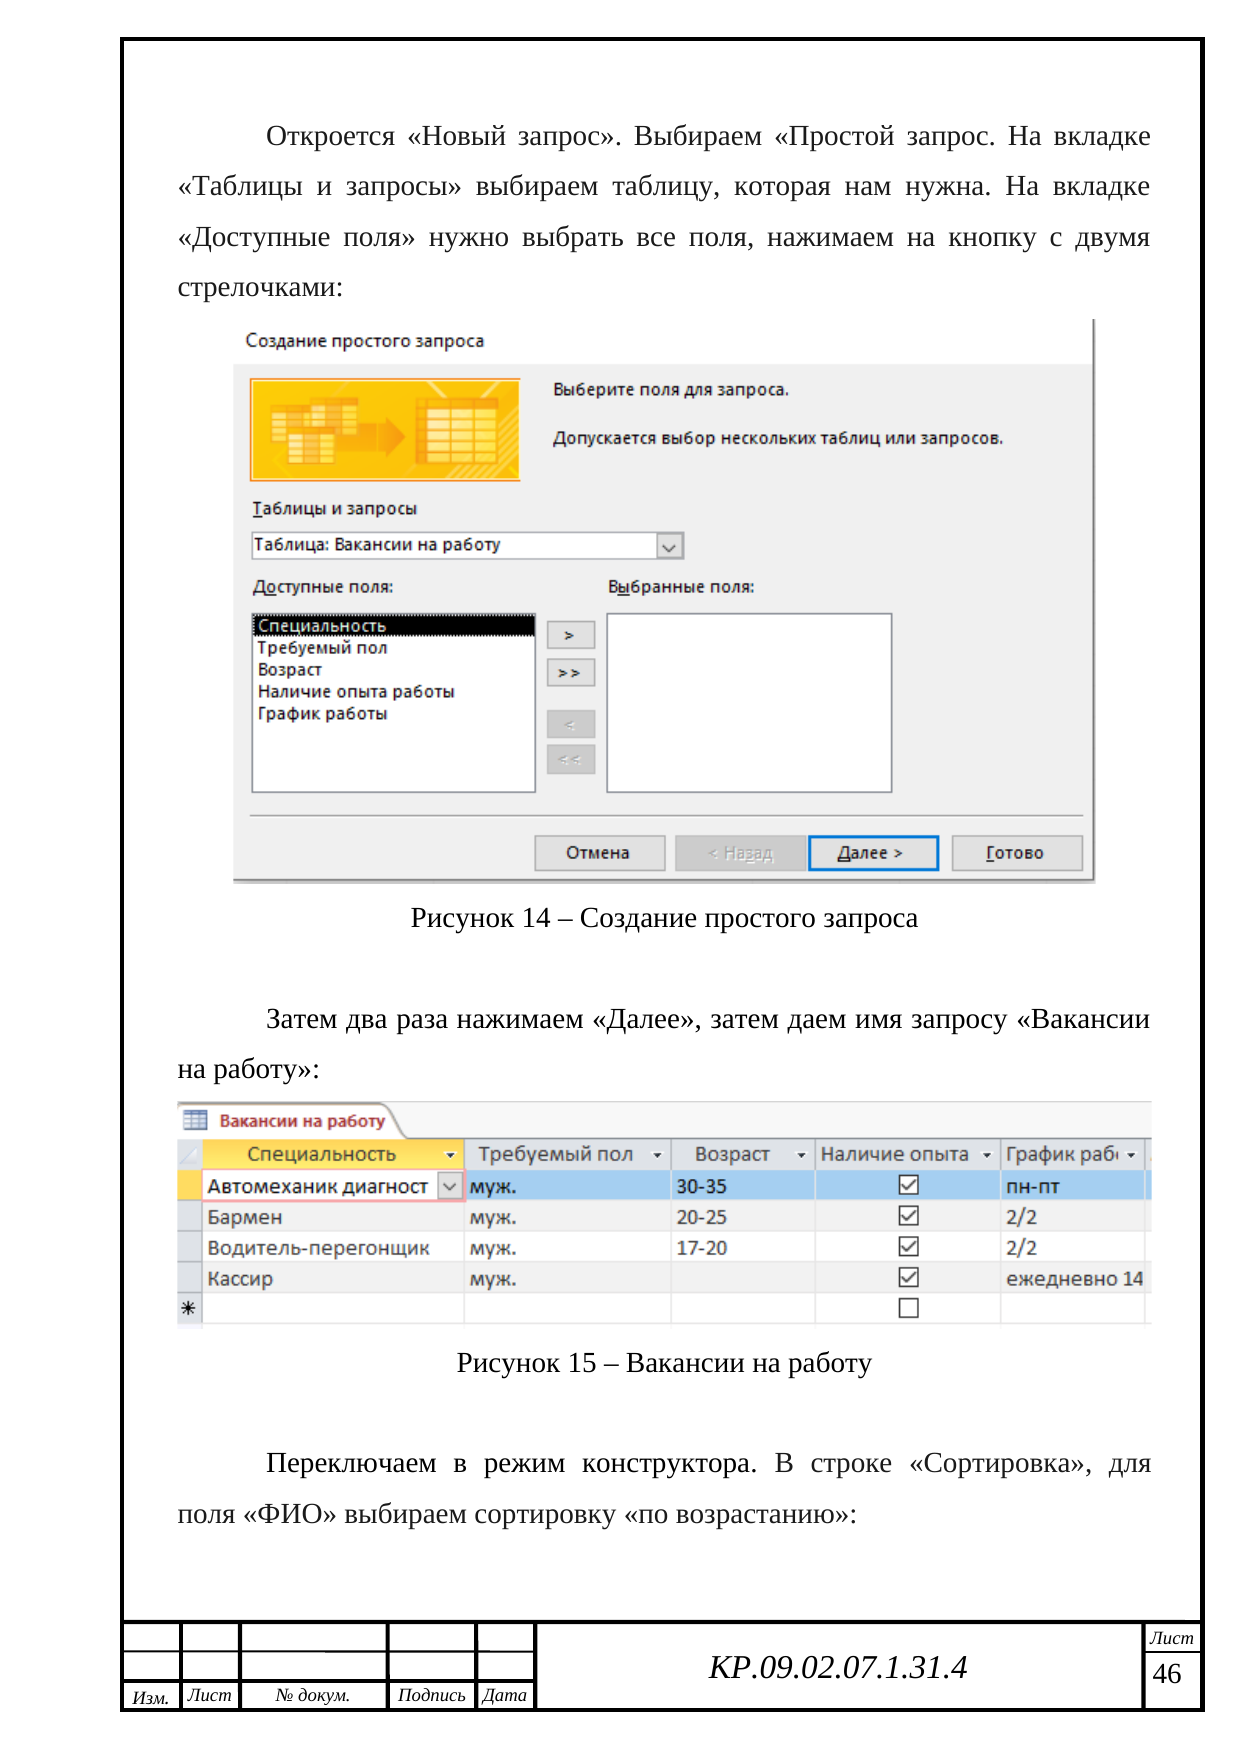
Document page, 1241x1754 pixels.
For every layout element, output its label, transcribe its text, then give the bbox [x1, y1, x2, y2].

text Затем два раза нажимаем «Далее», затем даем имя запросу «Вакансии на работу»: [177, 1001, 1152, 1085]
picture [177, 1101, 1152, 1329]
text Рисунок 14 – Создание простого запроса [177, 900, 1152, 934]
picture [233, 319, 1096, 884]
text Откроется «Новый запрос». Выбираем «Простой запрос. На вкладке «Таблицы и запросы» выбираем таблицу, которая нам нужна. На вкладке «Доступные поля» нужно выбрать все поля, нажимаем на кнопку с двумя стрелочками: [177, 118, 1152, 303]
text Переключаем в режим конструктора. В строке «Сортировка», для поля «ФИО» выбираем сортировку «по возрастанию»: [177, 1446, 1152, 1529]
text Рисунок 15 – Вакансии на работу [177, 1345, 1152, 1378]
